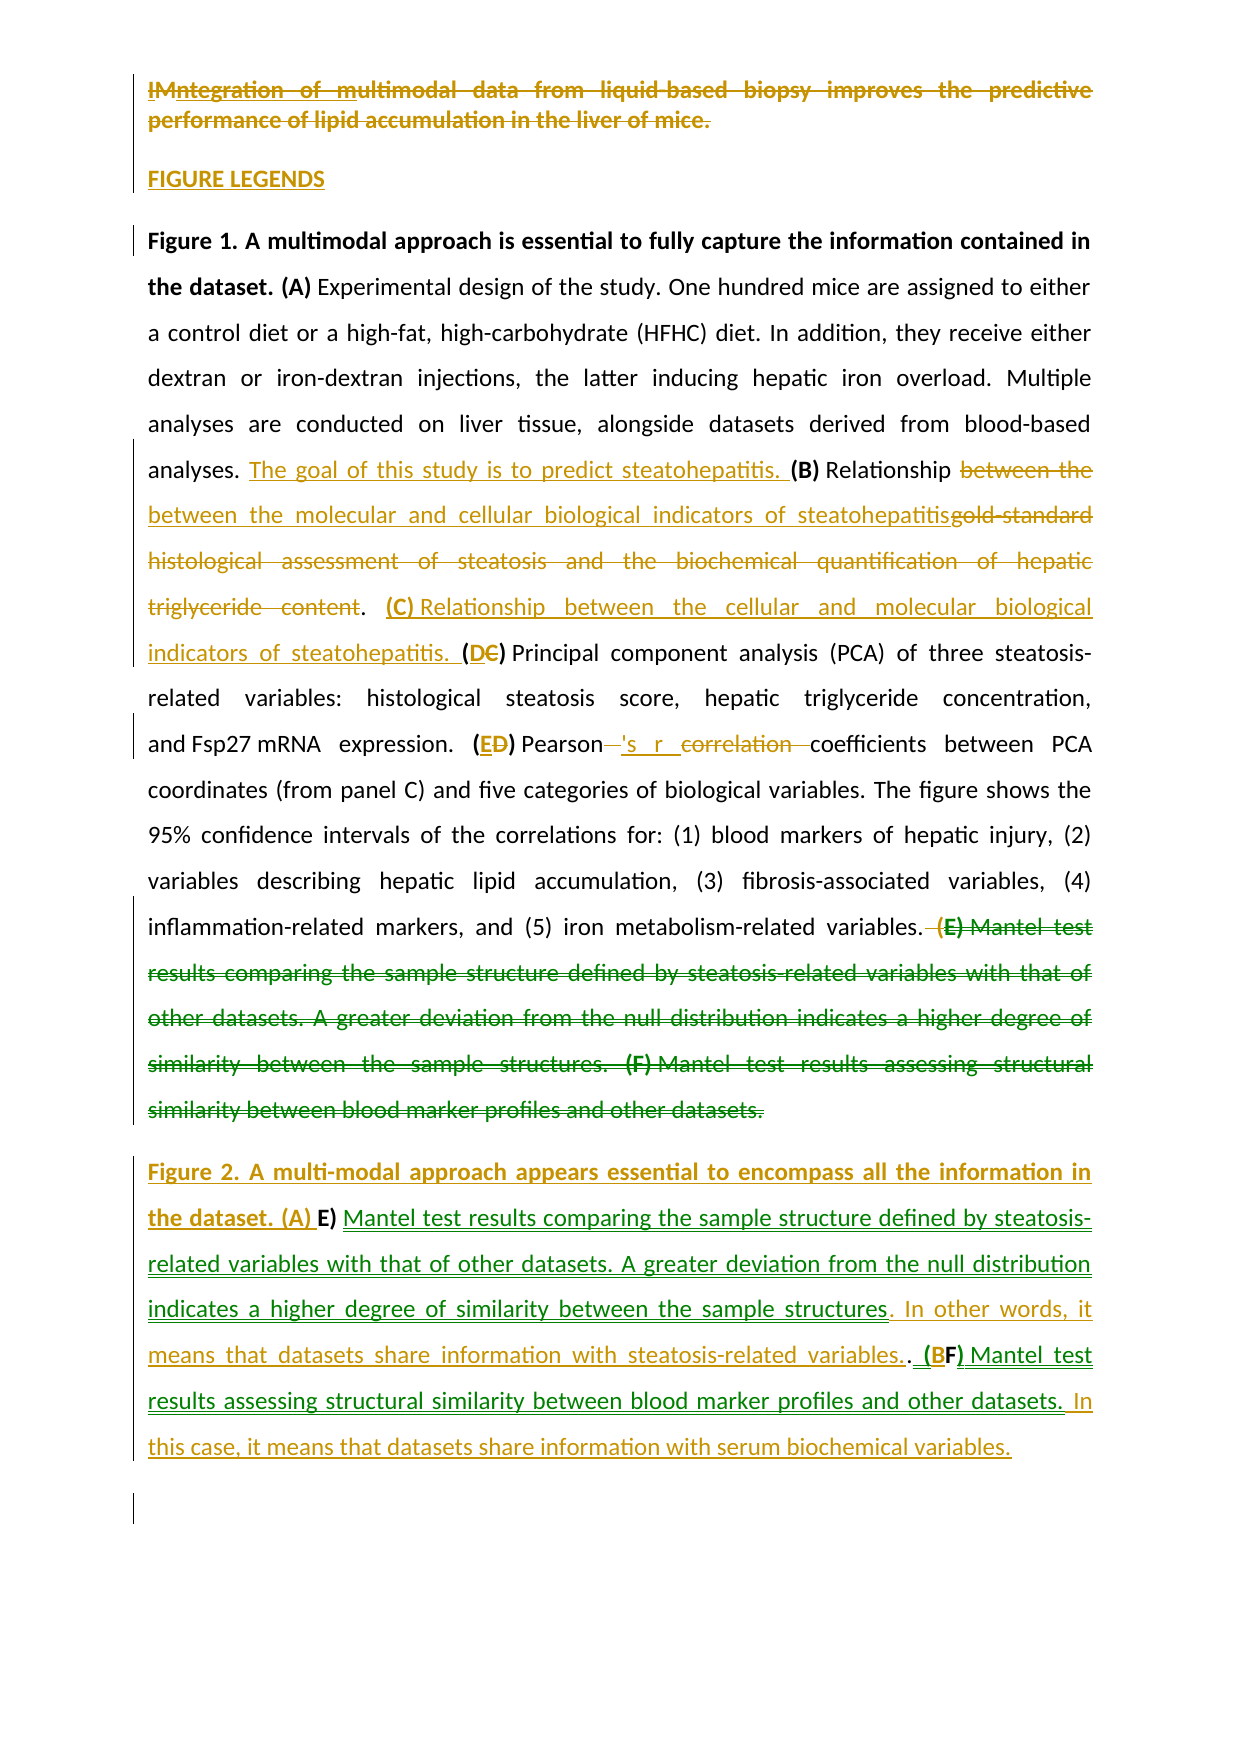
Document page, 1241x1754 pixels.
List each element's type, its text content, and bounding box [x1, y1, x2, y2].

text Figure 1. A multimodal approach is essential to fully capture the information contained in the dataset. (A) Experimental design of the study. One hundred mice are assigned to either a control diet or a high-fat, high-carbohydrate (HFHC) diet. In addition, they receive either dextran or iron-dextran injections, the latter inducing hepatic iron overload. Multiple analyses are conducted on liver tissue, alongside datasets derived from blood-based analyses. (B) Relationship . () Principal component analysis (PCA) of three steatosis-related variables: histological steatosis score, hepatic triglyceride concentration, and Fsp27 mRNA expression. () Pearsoncoefficients between PCA coordinates (from panel C) and five categories of biological variables. The figure shows the 95% confidence intervals of the correlations for: (1) blood markers of hepatic injury, (2) variables describing hepatic lipid accumulation, (3) fibrosis-associated variables, (4) inflammation-related markers, and (5) iron metabolism-related variables. [148, 563, 1093, 1064]
text Figure 1. A multimodal approach is essential to fully capture the information contained in the dataset. (A) Experimental design of the study. One hundred mice are assigned to either a control diet or a high-fat, high-carbohydrate (HFHC) diet. In addition, they receive either dextran or iron-dextran injections, the latter inducing hepatic iron overload. Multiple analyses are conducted on liver tissue, alongside datasets derived from blood-based analyses. (B) Relationship . () Principal component analysis (PCA) of three steatosis-related variables: histological steatosis score, hepatic triglyceride concentration, and Fsp27 mRNA expression. () Pearsoncoefficients between PCA coordinates (from panel C) and five categories of biological variables. The figure shows the 95% confidence intervals of the correlations for: (1) blood markers of hepatic injury, (2) variables describing hepatic lipid accumulation, (3) fibrosis-associated variables, (4) inflammation-related markers, and (5) iron metabolism-related variables. [148, 225, 1093, 562]
